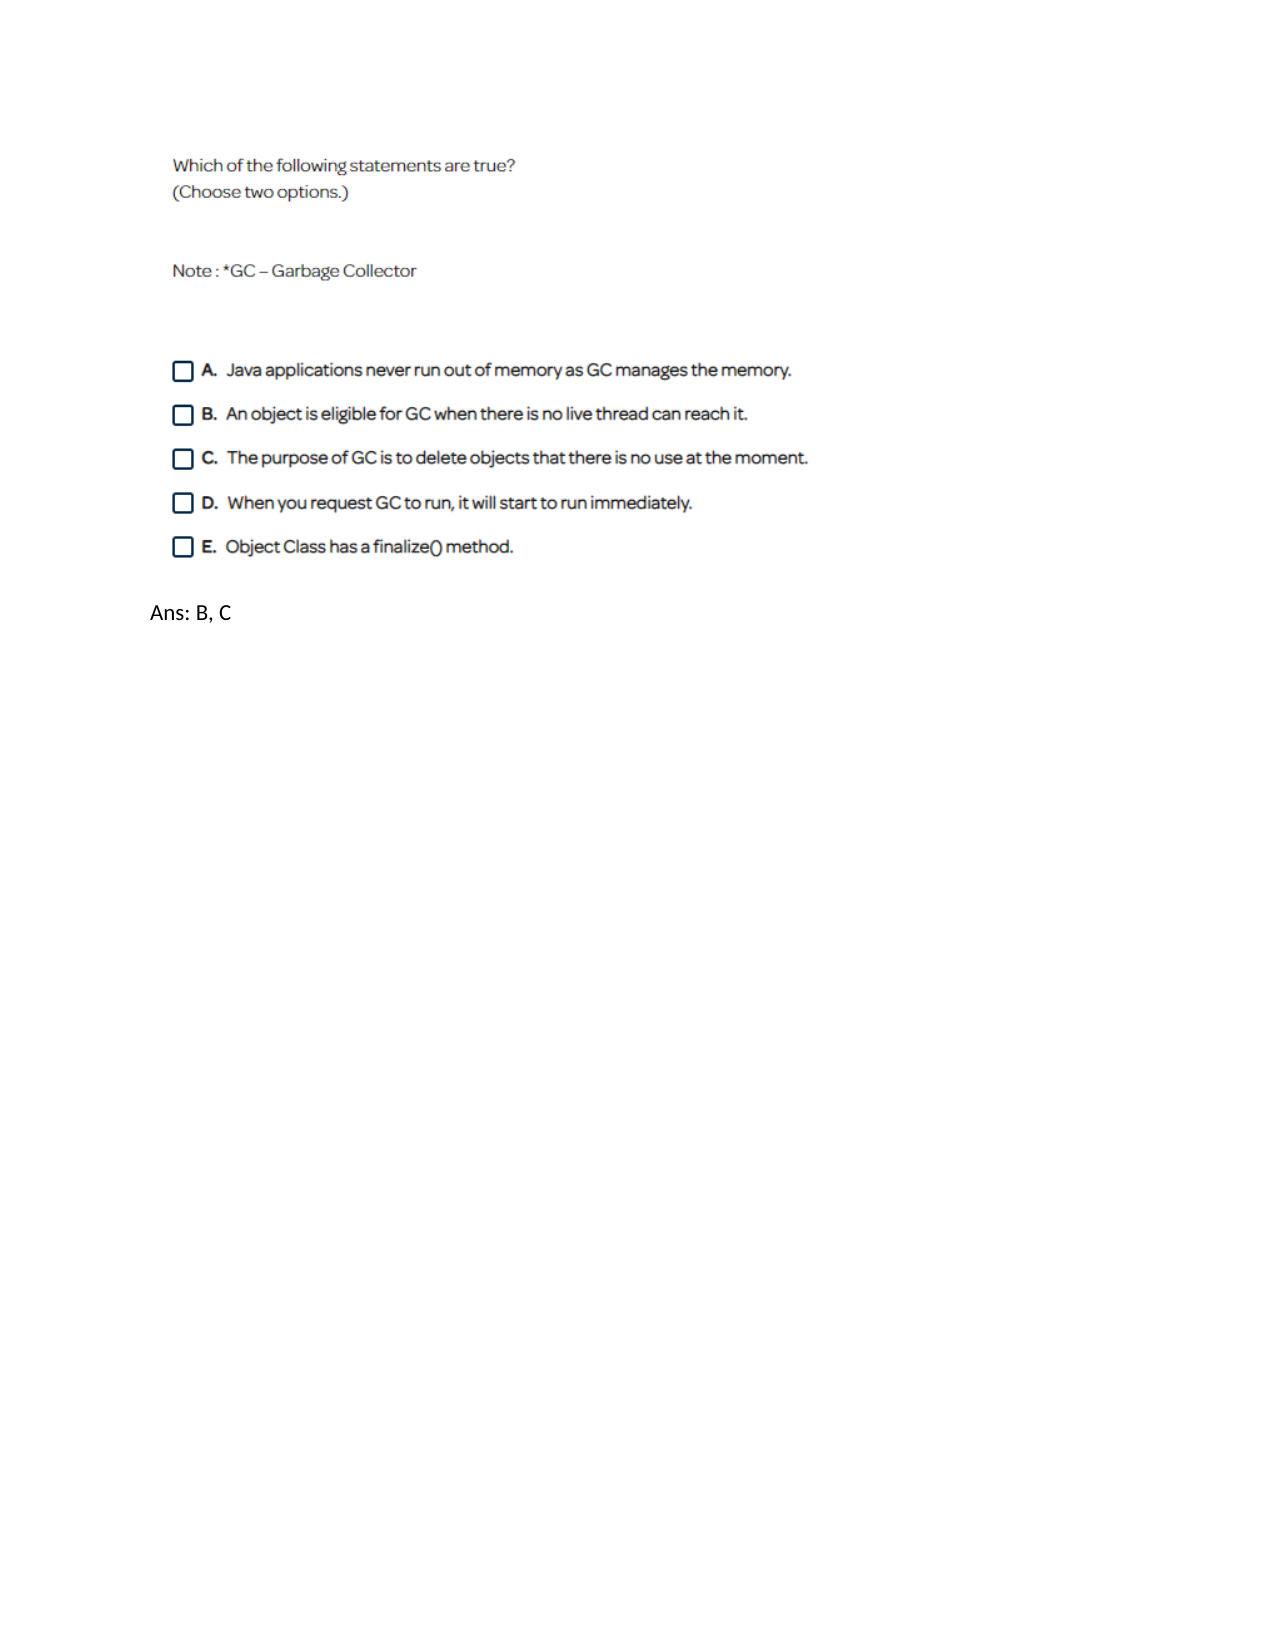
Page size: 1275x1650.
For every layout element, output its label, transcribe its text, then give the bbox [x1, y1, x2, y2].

text Ans: B, C [150, 598, 1125, 626]
